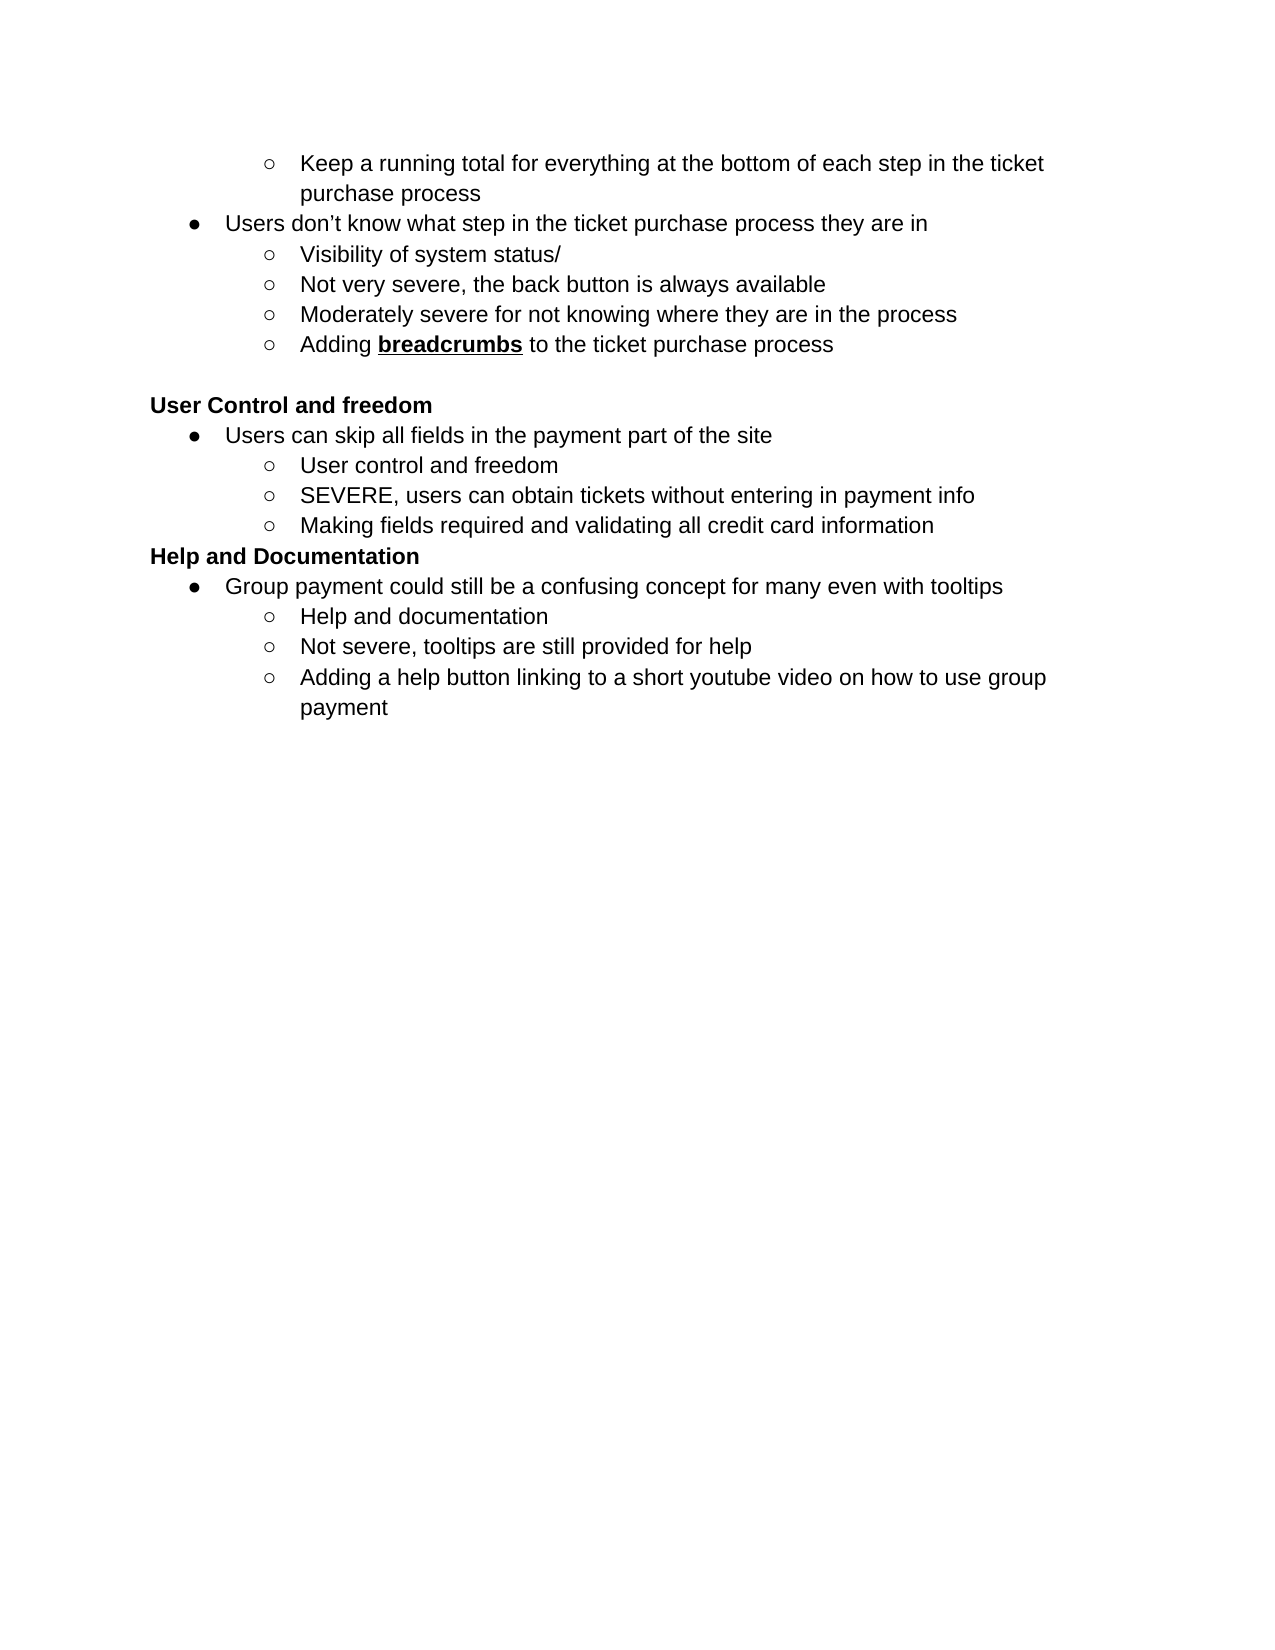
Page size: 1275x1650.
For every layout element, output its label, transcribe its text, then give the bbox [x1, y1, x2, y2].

list Not severe, tooltips are still provided for help [262, 633, 1125, 660]
list Adding a help button linking to a short youtube video on how to use group payment [262, 663, 1125, 720]
text Help and Documentation [150, 543, 1125, 569]
list Not very severe, the back button is always available [262, 271, 1125, 297]
list Users don’t know what step in the ticket purchase process they are in [187, 210, 1125, 237]
list Keep a running total for everything at the bottom of each step in the ticket purchase process [262, 150, 1125, 207]
list Making fields required and validating all credit card information [262, 512, 1125, 539]
list Users can skip all fields in the payment part of the site [187, 422, 1125, 448]
list Adding breadcrumbs to the ticket purchase process [262, 331, 1125, 358]
list Help and documentation [262, 603, 1125, 629]
list Group payment could still be a confusing concept for many even with tooltips [187, 573, 1125, 599]
list Visibility of system status/ [262, 241, 1125, 267]
list User control and freedom [262, 452, 1125, 478]
text User Control and freedom [150, 392, 1125, 418]
list SEVERE, users can obtain tickets without entering in payment info [262, 482, 1125, 509]
list Moderately severe for not knowing where they are in the process [262, 301, 1125, 327]
